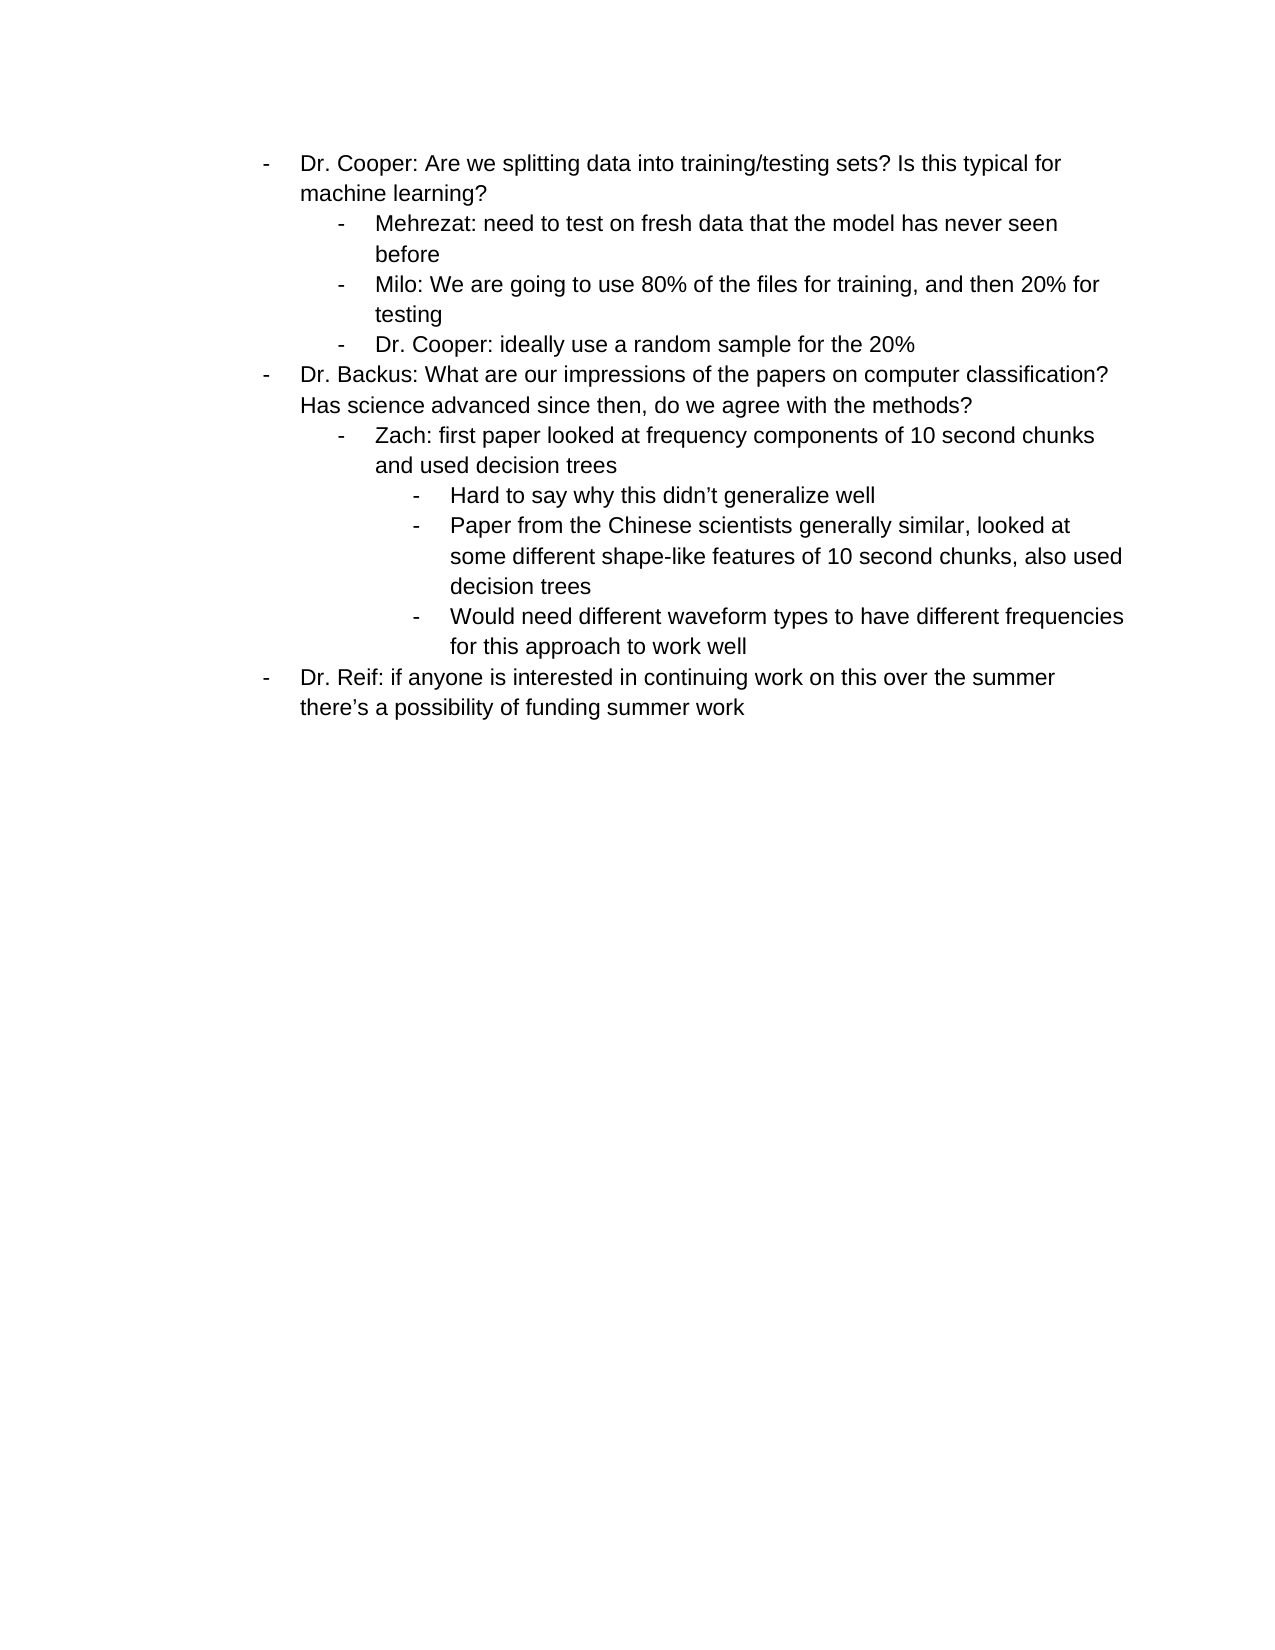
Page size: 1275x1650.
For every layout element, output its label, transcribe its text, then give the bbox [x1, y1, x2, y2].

list Dr. Cooper: ideally use a random sample for the 20% [337, 331, 1125, 358]
list Paper from the Chinese scientists generally similar, looked at some different shape-like features of 10 second chunks, also used decision trees [412, 512, 1125, 599]
list Dr. Cooper: Are we splitting data into training/testing sets? Is this typical for machine learning? [262, 150, 1125, 207]
list Hard to say why this didn’t generalize well [412, 482, 1125, 509]
list Dr. Reif: if anyone is interested in continuing work on this over the summer there’s a possibility of funding summer work [262, 663, 1125, 720]
list Milo: We are going to use 80% of the files for training, and then 20% for testing [337, 271, 1125, 327]
list Dr. Backus: What are our impressions of the papers on computer classification? Has science advanced since then, do we agree with the methods? [262, 361, 1125, 418]
list Zach: first paper looked at frequency components of 10 second chunks and used decision trees [337, 422, 1125, 478]
list Mehrezat: need to test on fresh data that the model has never seen before [337, 210, 1125, 267]
list Would need different waveform types to have different frequencies for this approach to work well [412, 603, 1125, 660]
